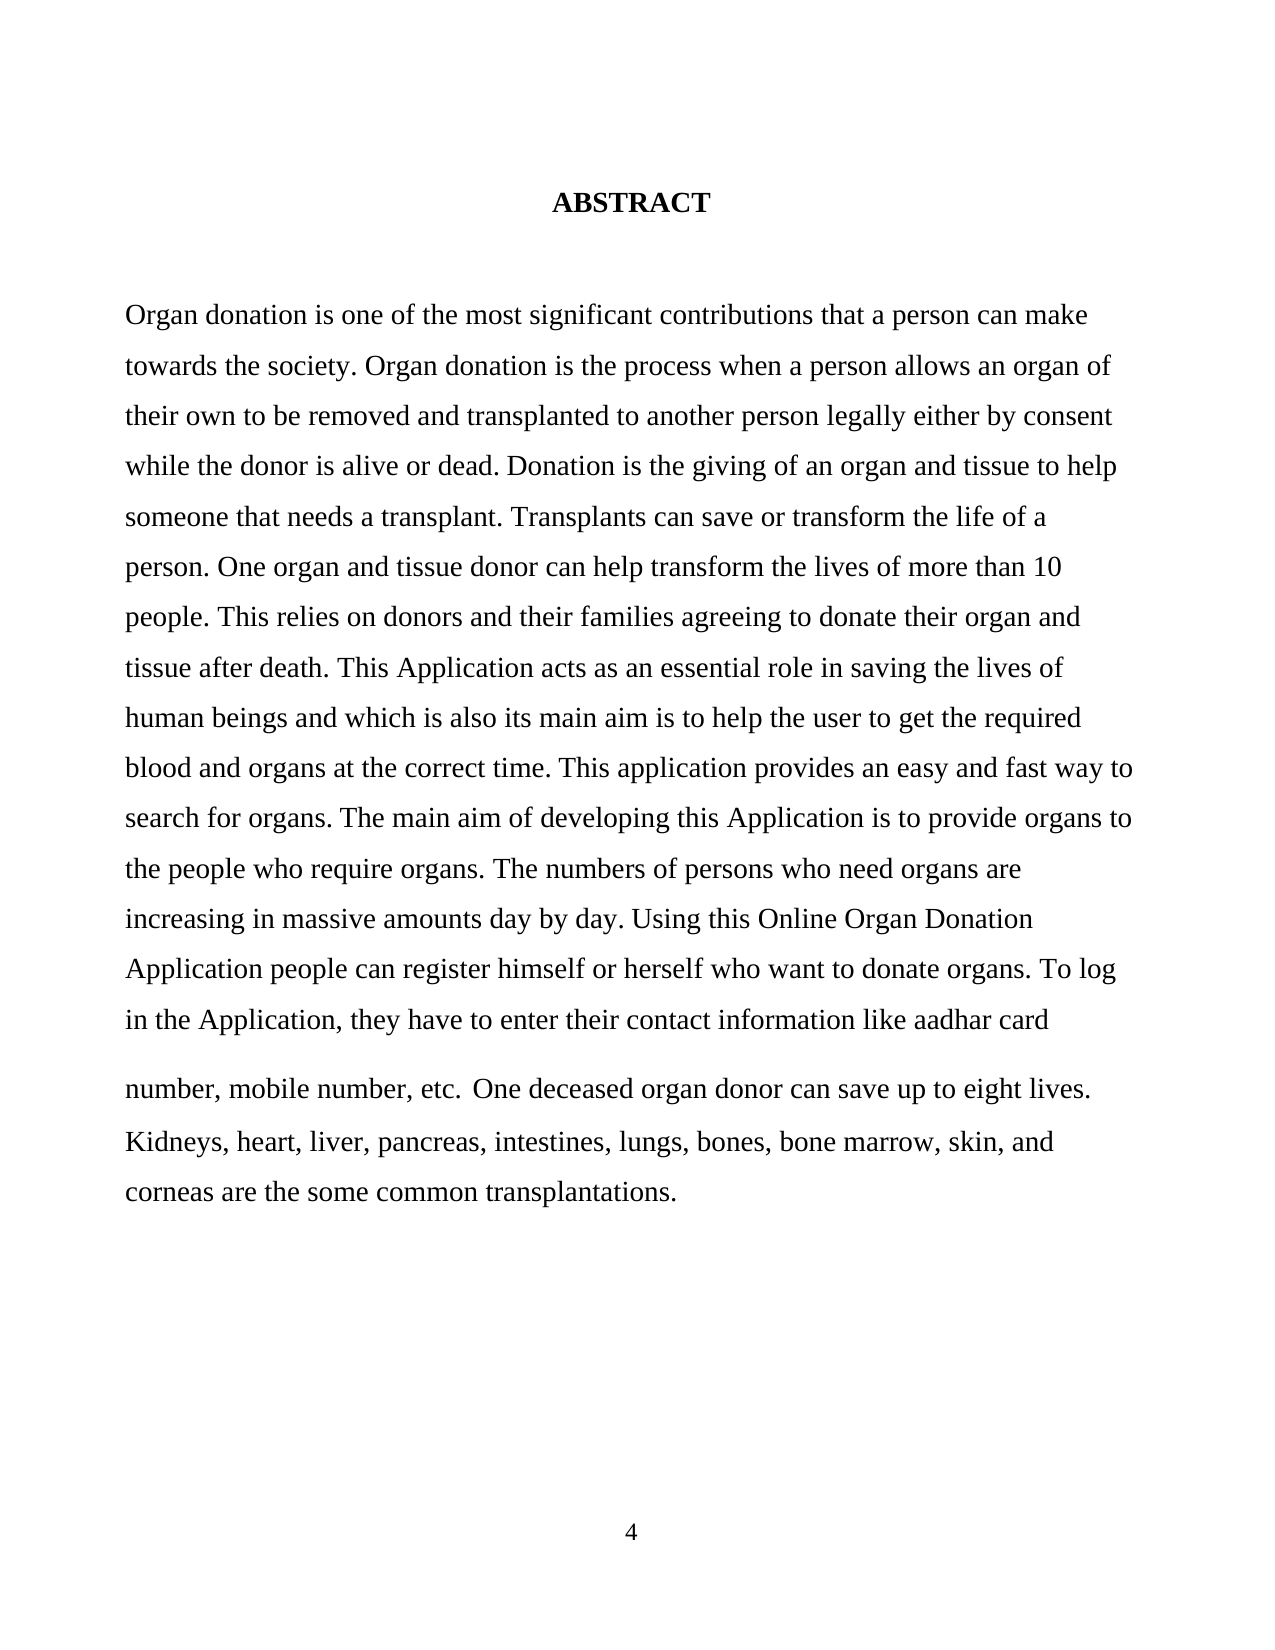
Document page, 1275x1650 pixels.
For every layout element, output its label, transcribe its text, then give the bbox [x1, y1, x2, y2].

text Organ donation is one of the most significant contributions that a person can make towards the society. Organ donation is the process when a person allows an organ of their own to be removed and transplanted to another person legally either by consent while the donor is alive or dead. Donation is the giving of an organ and tissue to help someone that needs a transplant. Transplants can save or transform the life of a person. One organ and tissue donor can help transform the lives of more than 10 people. This relies on donors and their families agreeing to donate their organ and tissue after death. This Application acts as an essential role in saving the lives of human beings and which is also its main aim is to help the user to get the required blood and organs at the correct time. This application provides an easy and fast way to search for organs. The main aim of developing this Application is to provide organs to the people who require organs. The numbers of persons who need organs are increasing in massive amounts day by day. Using this Online Organ Donation Application people can register himself or herself who want to donate organs. To log in the Application, they have to enter their contact information like aadhar card number, mobile number, etc. One deceased organ donor can save up to eight lives. Kidneys, heart, liver, pancreas, intestines, lungs, bones, bone marrow, skin, and corneas are the some common transplantations. [125, 297, 1137, 1208]
text ABSTRACT [125, 186, 1137, 219]
